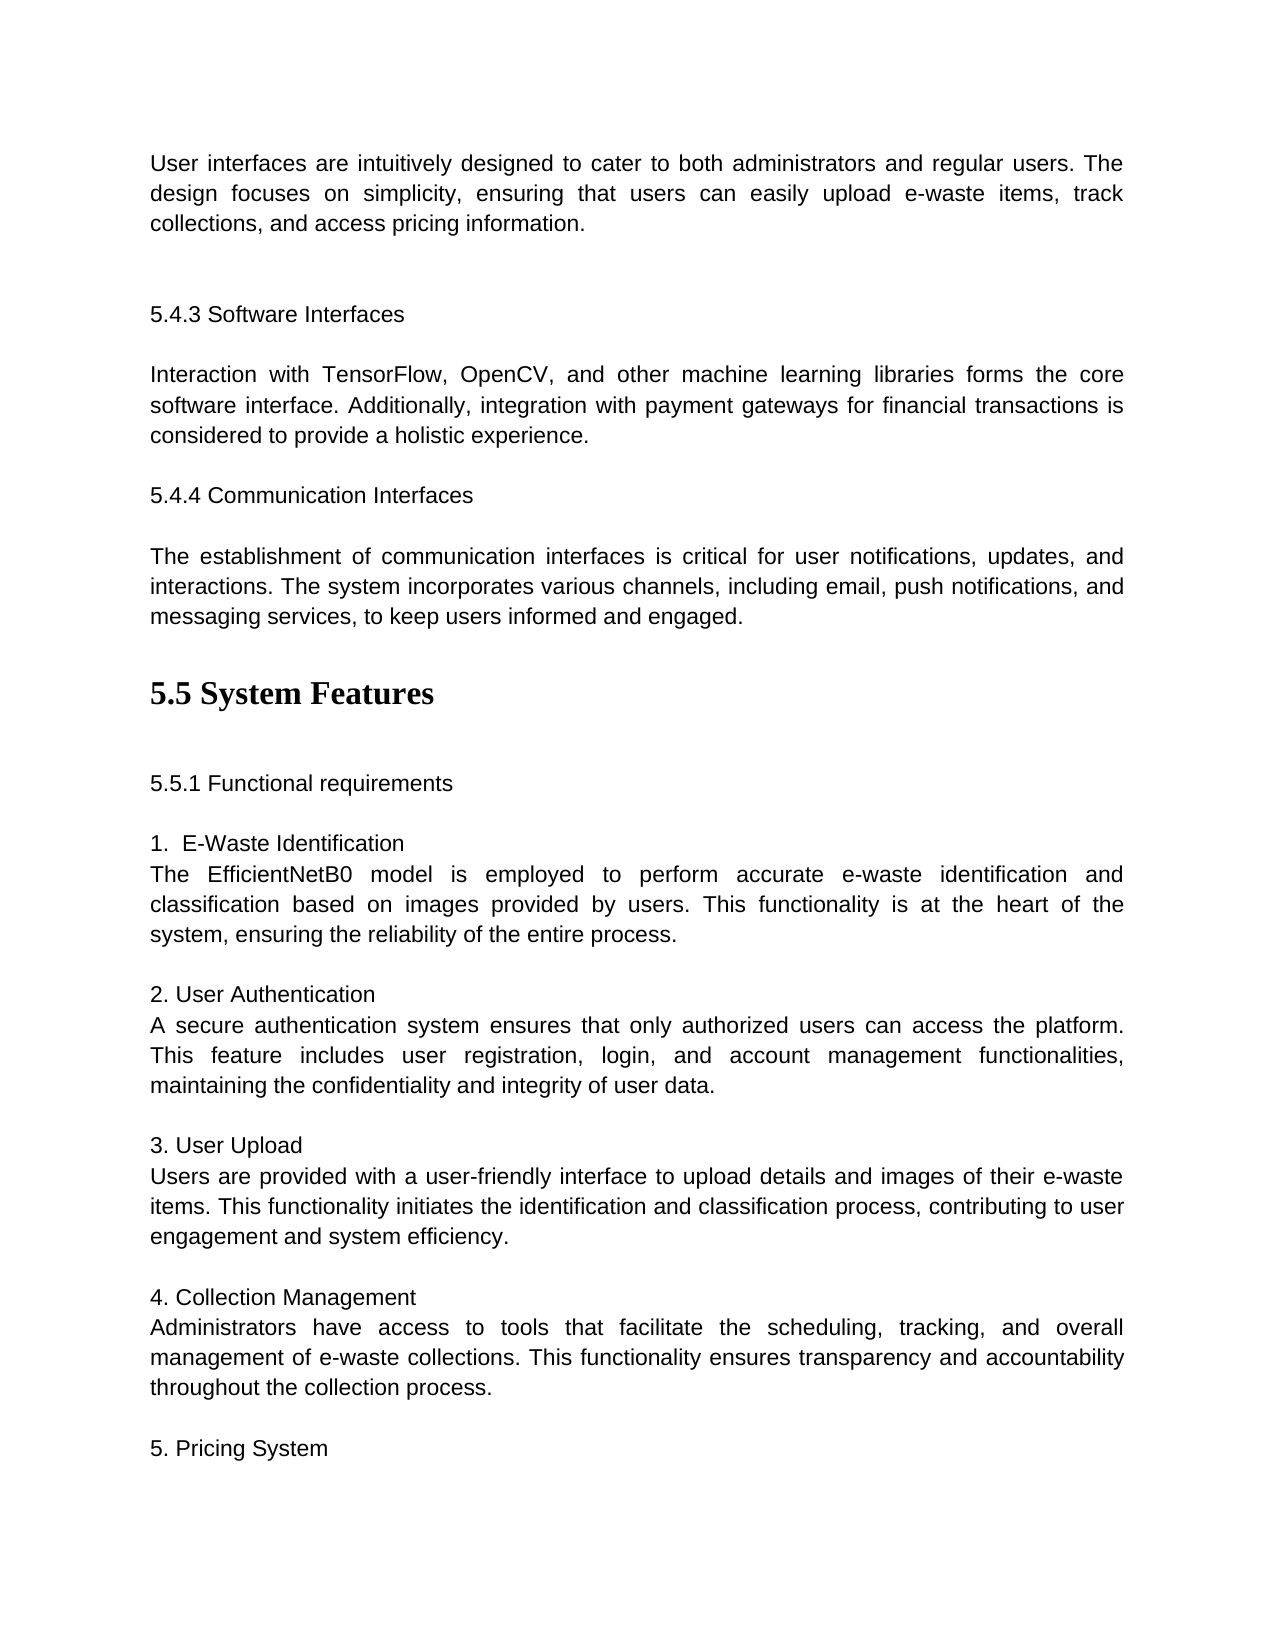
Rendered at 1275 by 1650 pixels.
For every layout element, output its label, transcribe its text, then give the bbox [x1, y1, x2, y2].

text User interfaces are intuitively designed to cater to both administrators and regular users. The design focuses on simplicity, ensuring that users can easily upload e-waste items, track collections, and access pricing information. [150, 150, 1125, 237]
text Users are provided with a user-friendly interface to upload details and images of their e-waste items. This functionality initiates the identification and classification process, contributing to user engagement and system efficiency. [150, 1163, 1125, 1249]
text 3. User Upload [150, 1132, 1125, 1159]
text 2. User Authentication [150, 981, 1125, 1008]
text 5.4.3 Software Interfaces [150, 301, 1125, 327]
text 5. Pricing System [150, 1434, 1125, 1461]
text The establishment of communication interfaces is critical for user notifications, updates, and interactions. The system incorporates various channels, including email, push notifications, and messaging services, to keep users informed and engaged. [150, 543, 1125, 629]
text 5.5 System Features [150, 673, 956, 711]
text A secure authentication system ensures that only authorized users can access the platform. This feature includes user registration, login, and account management functionalities, maintaining the confidentiality and integrity of user data. [150, 1012, 1125, 1098]
text 5.5.1 Functional requirements [150, 770, 1125, 796]
text 1. E-Waste Identification [150, 830, 1125, 857]
text The EfficientNetB0 model is employed to perform accurate e-waste identification and classification based on images provided by users. This functionality is at the heart of the system, ensuring the reliability of the entire process. [150, 861, 1125, 947]
text Interaction with TensorFlow, OpenCV, and other machine learning libraries forms the core software interface. Additionally, integration with payment gateways for financial transactions is considered to provide a holistic experience. [150, 361, 1125, 448]
text 4. Collection Management [150, 1283, 1125, 1310]
text 5.4.4 Communication Interfaces [150, 482, 1125, 509]
text Administrators have access to tools that facilitate the scheduling, tracking, and overall management of e-waste collections. This functionality ensures transparency and accountability throughout the collection process. [150, 1314, 1125, 1400]
